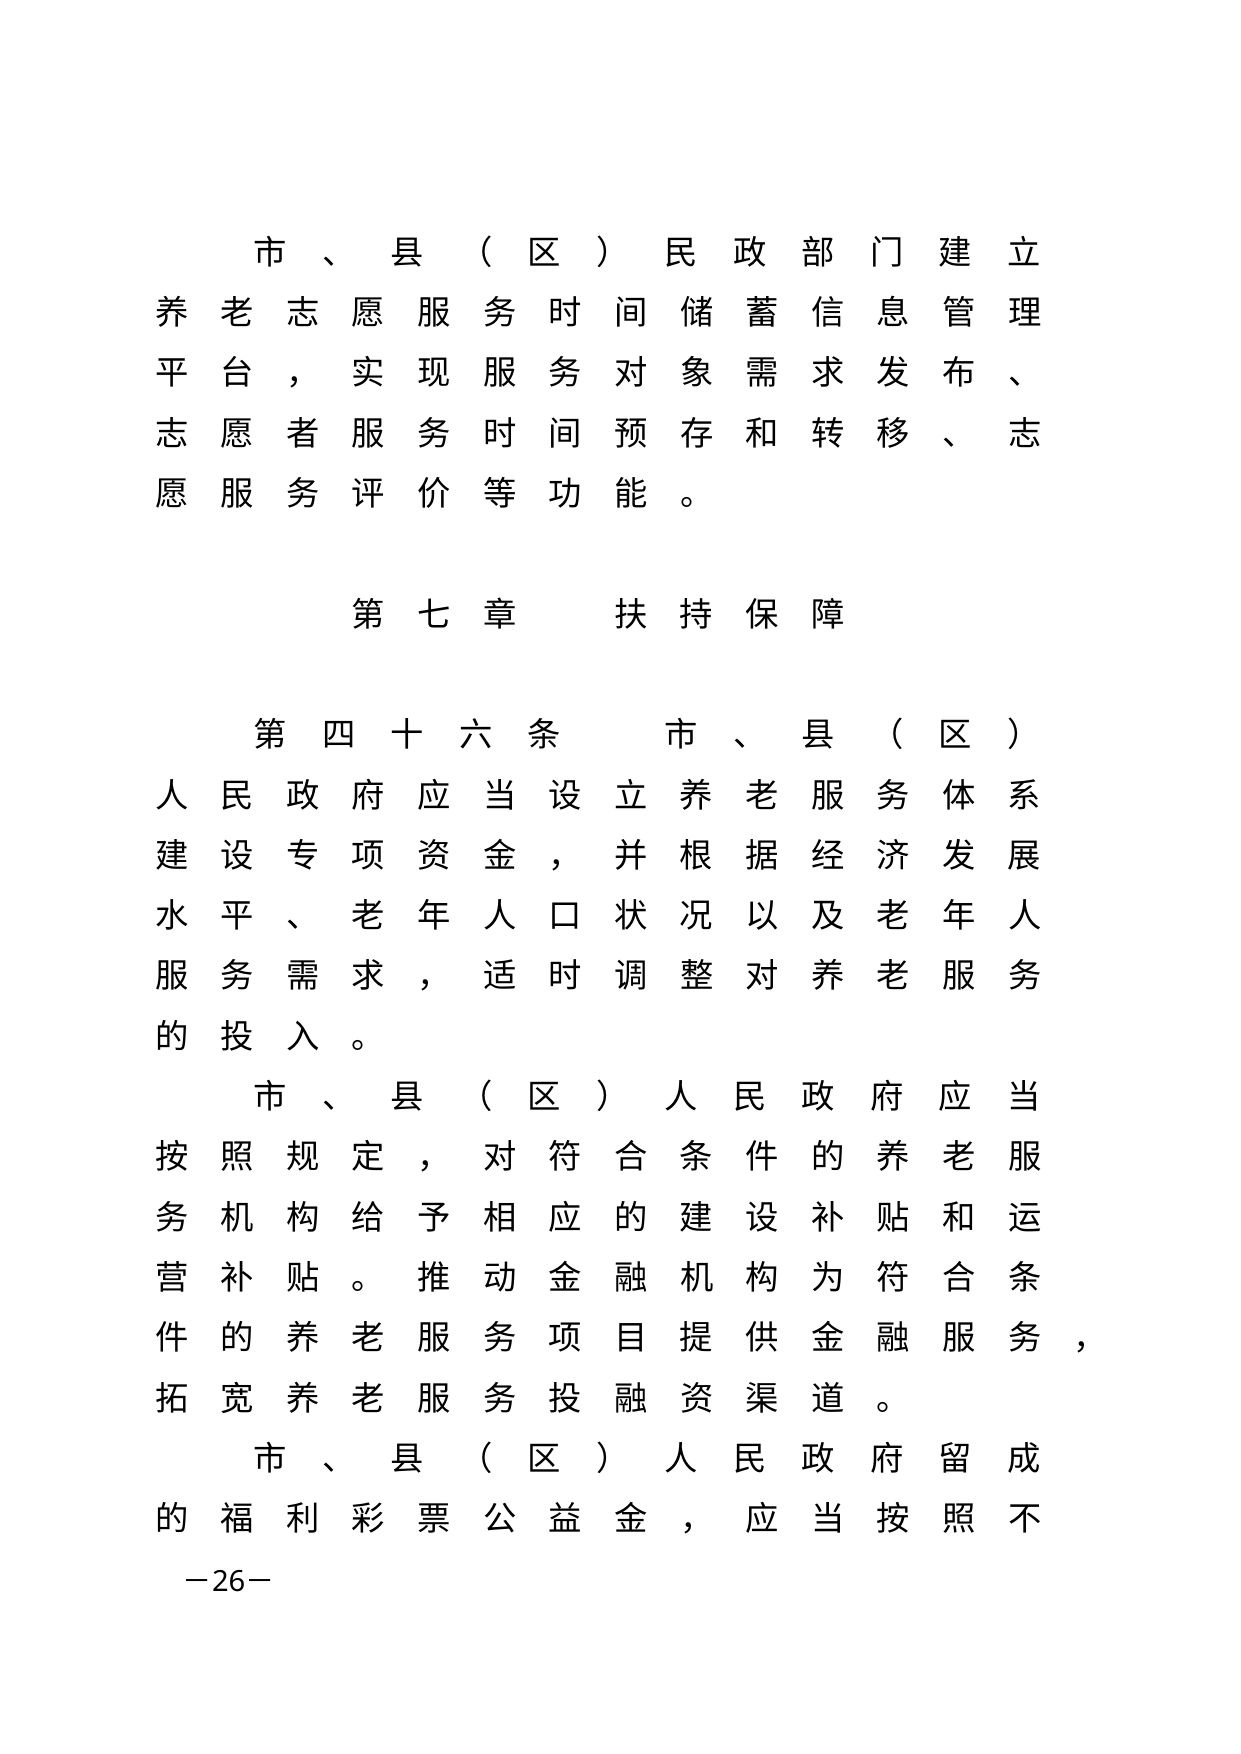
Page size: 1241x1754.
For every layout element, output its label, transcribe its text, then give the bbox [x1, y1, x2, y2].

text 市、县（区）人民政府应当按照规定，对符合条件的养老服务机构给予相应的建设补贴和运营补贴。推动金融机构为符合条件的养老服务项目提供金融服务，拓宽养老服务投融资渠道。 [155, 1064, 1073, 1426]
text 市、县（区）人民政府留成的福利彩票公益金，应当按照不低于百分之六十的比例用于养老服务。 [155, 1426, 1073, 1546]
text 第四十六条 市、县（区）人民政府应当设立养老服务体系建设专项资金，并根据经济发展水平、老年人口状况以及老年人服务需求，适时调整对养老服务的投入。 [155, 702, 1073, 1064]
text 第七章 扶持保障 [155, 581, 1073, 642]
text 市、县（区）民政部门建立养老志愿服务时间储蓄信息管理平台，实现服务对象需求发布、志愿者服务时间预存和转移、志愿服务评价等功能。 [155, 219, 1073, 521]
